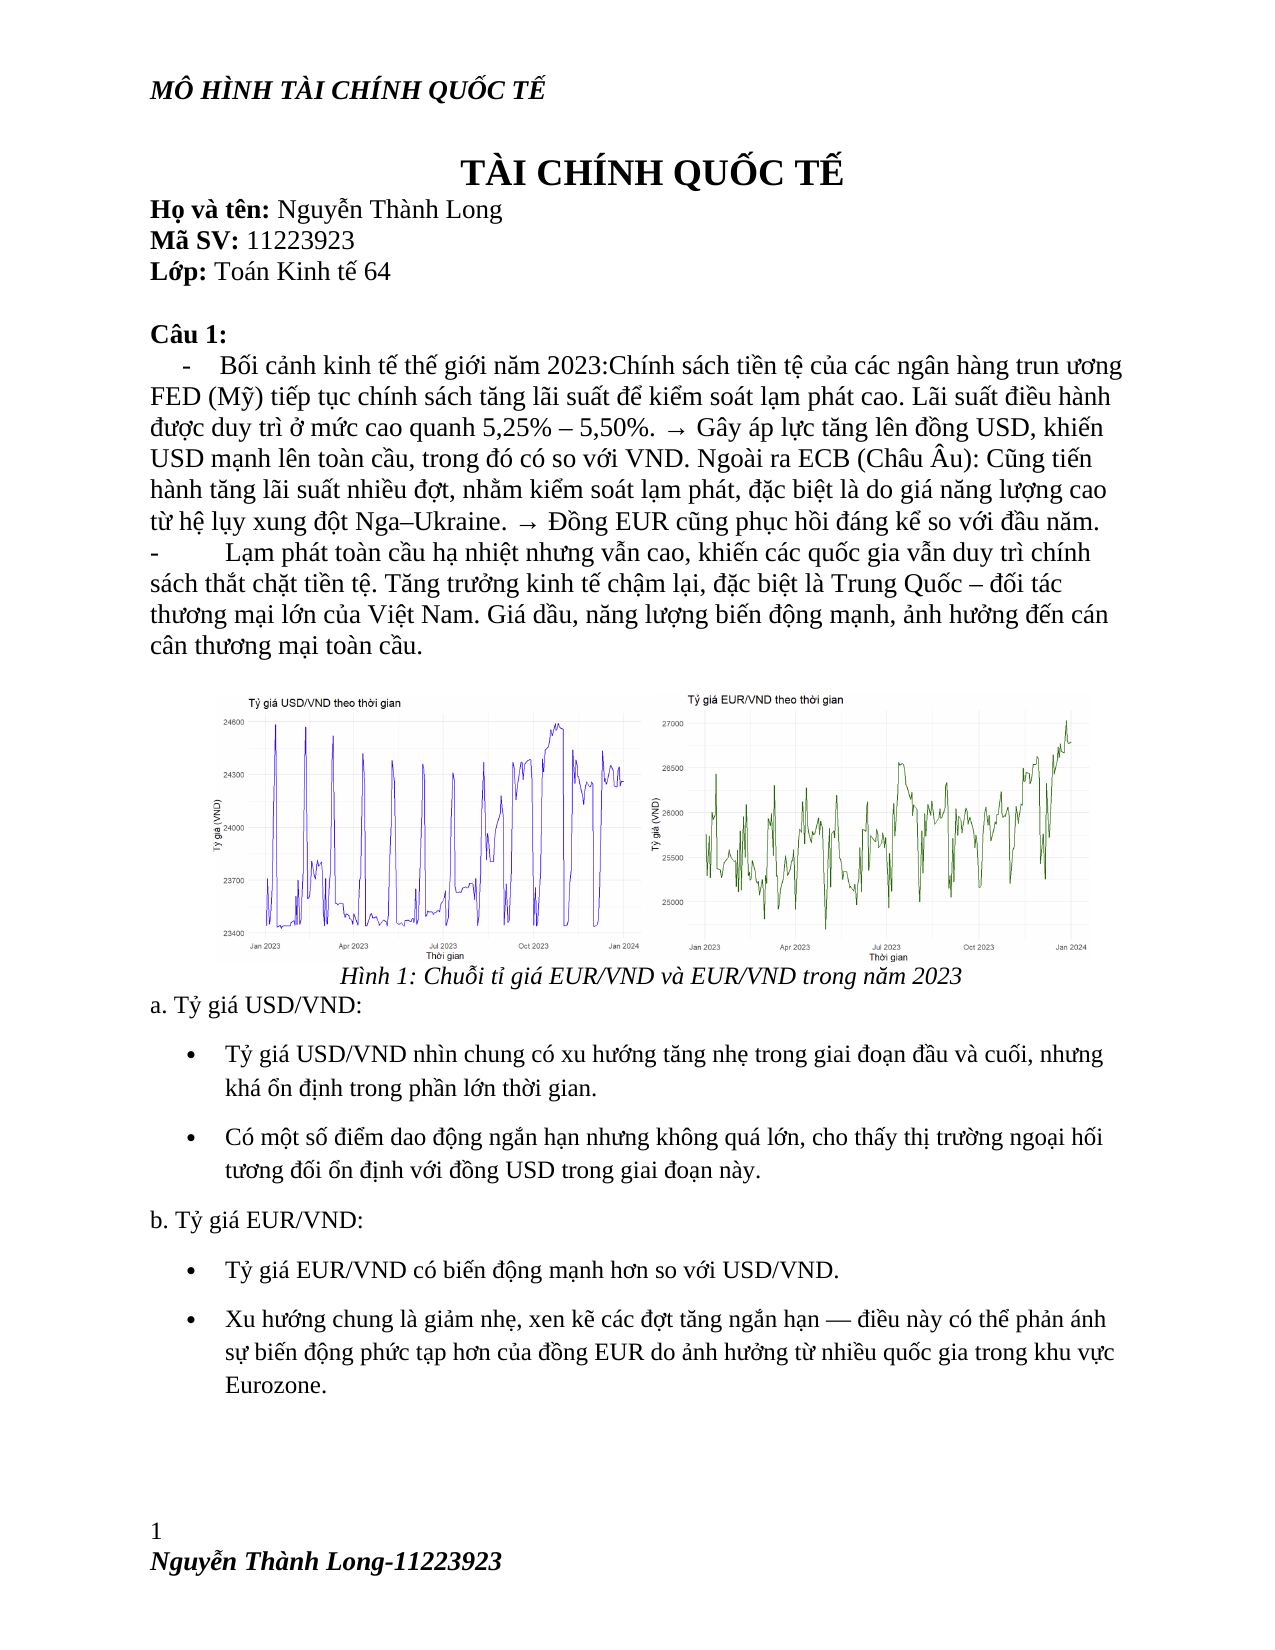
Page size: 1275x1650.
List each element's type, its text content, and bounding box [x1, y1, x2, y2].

list Tỷ giá USD/VND nhìn chung có xu hướng tăng nhẹ trong giai đoạn đầu và cuối, nhưng khá ổn định trong phần lớn thời gian. [187, 1039, 1125, 1101]
text Họ và tên: Nguyễn Thành Long [150, 193, 1125, 224]
text b. Tỷ giá EUR/VND: [150, 1205, 1125, 1234]
picture [213, 691, 1092, 962]
text Câu 1: [150, 318, 1125, 349]
list Xu hướng chung là giảm nhẹ, xen kẽ các đợt tăng ngắn hạn — điều này có thể phản ánh sự biến động phức tạp hơn của đồng EUR do ảnh hưởng từ nhiều quốc gia trong khu vực Eurozone. [187, 1304, 1125, 1399]
list Có một số điểm dao động ngắn hạn nhưng không quá lớn, cho thấy thị trường ngoại hối tương đối ổn định với đồng USD trong giai đoạn này. [187, 1122, 1125, 1184]
text TÀI CHÍNH QUỐC TẾ [150, 150, 1125, 193]
text Lớp: Toán Kinh tế 64 [150, 255, 1125, 287]
text Hình 1: Chuỗi tỉ giá EUR/VND và EUR/VND trong năm 2023 [150, 961, 1125, 990]
list Bối cảnh kinh tế thế giới năm 2023:Chính sách tiền tệ của các ngân hàng trun ương [179, 349, 1125, 380]
text FED (Mỹ) tiếp tục chính sách tăng lãi suất để kiểm soát lạm phát cao. Lãi suất điều hành được duy trì ở mức cao quanh 5,25% – 5,50%. → Gây áp lực tăng lên đồng USD, khiến USD mạnh lên toàn cầu, trong đó có so với VND. Ngoài ra ECB (Châu Âu): Cũng tiến hành tăng lãi suất nhiều đợt, nhằm kiểm soát lạm phát, đặc biệt là do giá năng lượng cao từ hệ lụy xung đột Nga–Ukraine. → Đồng EUR cũng phục hồi đáng kể so với đầu năm. - Lạm phát toàn cầu hạ nhiệt nhưng vẫn cao, khiến các quốc gia vẫn duy trì chính sách thắt chặt tiền tệ. Tăng trưởng kinh tế chậm lại, đặc biệt là Trung Quốc – đối tác thương mại lớn của Việt Nam. Giá dầu, năng lượng biến động mạnh, ảnh hưởng đến cán cân thương mại toàn cầu. [150, 380, 1125, 660]
text a. Tỷ giá USD/VND: [150, 990, 1125, 1019]
text Mã SV: 11223923 [150, 224, 1125, 255]
list Tỷ giá EUR/VND có biến động mạnh hơn so với USD/VND. [187, 1255, 1125, 1283]
